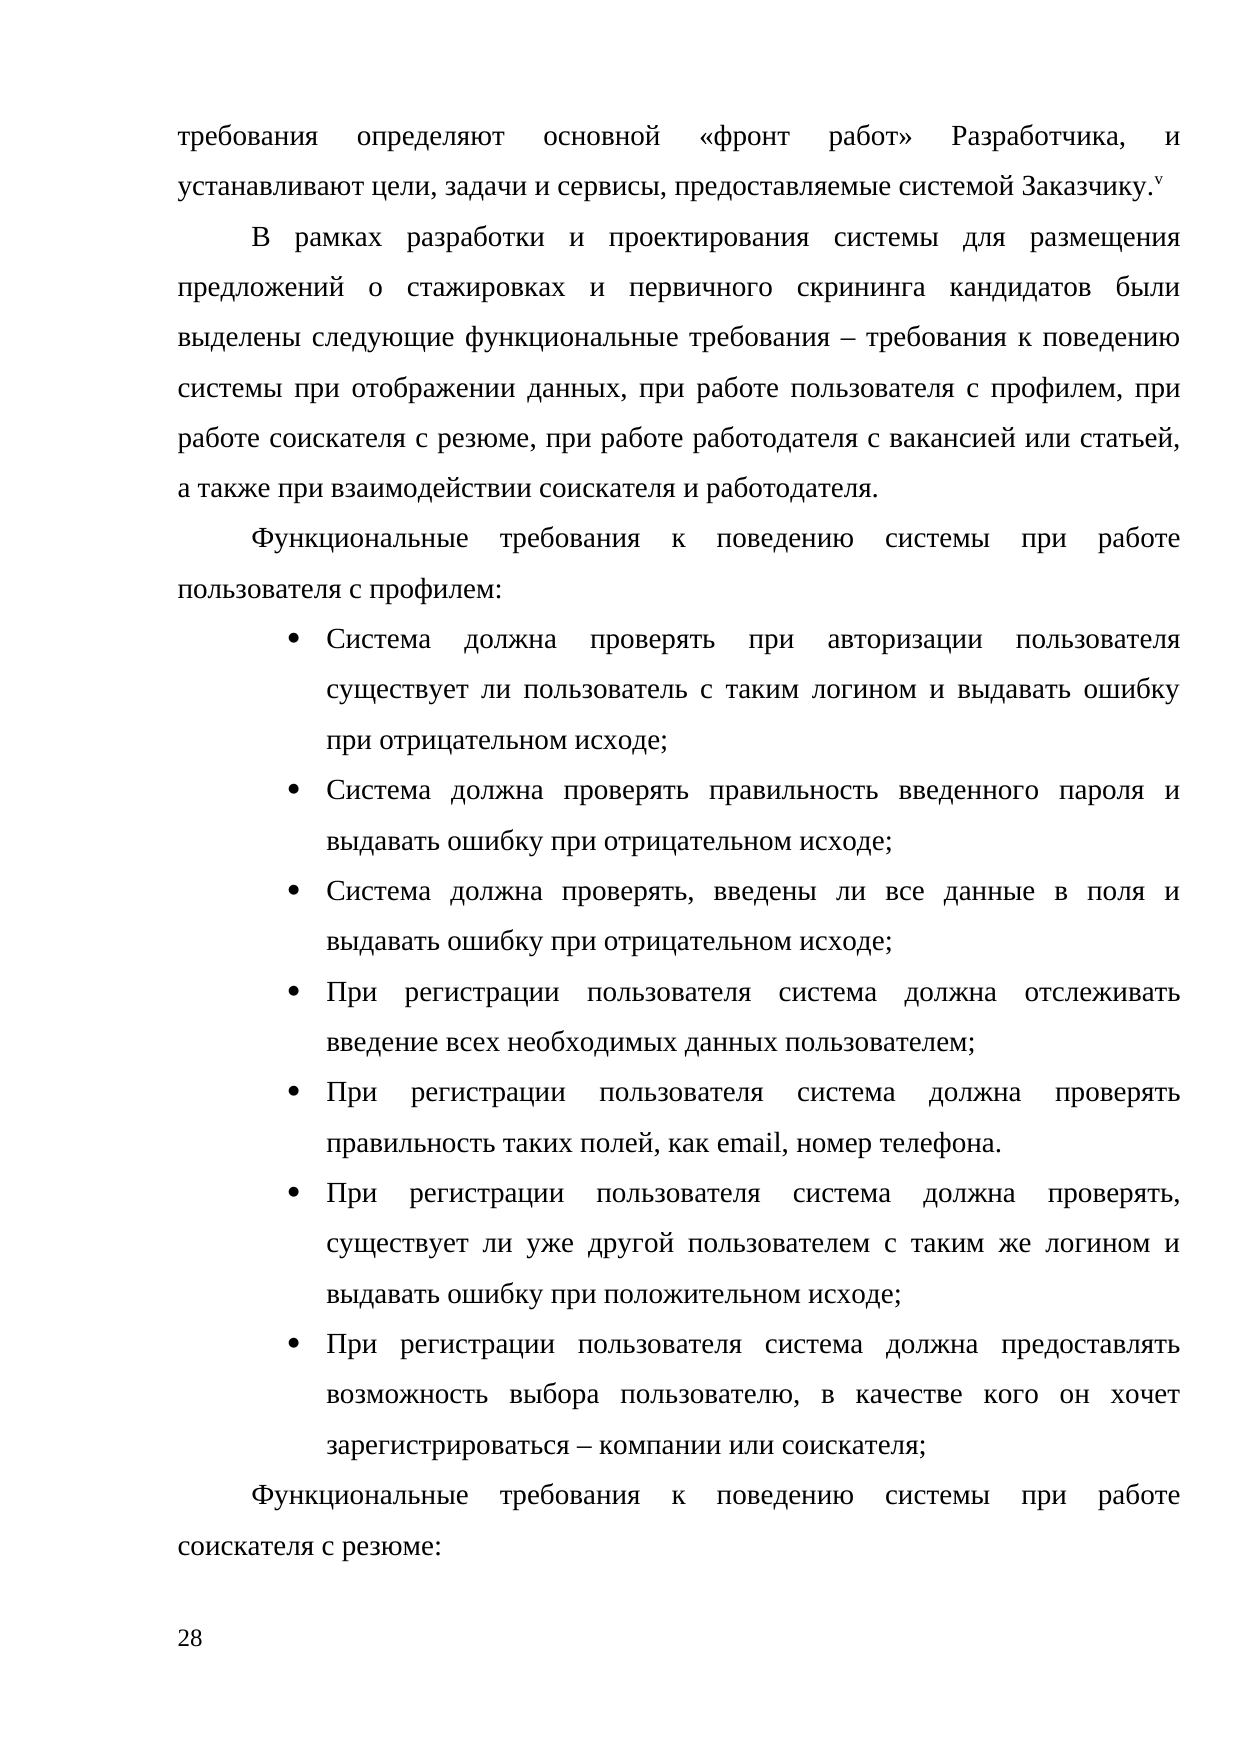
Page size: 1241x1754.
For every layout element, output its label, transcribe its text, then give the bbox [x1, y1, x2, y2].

list При регистрации пользователя система должна отслеживать введение всех необходимых данных пользователем; [288, 974, 1181, 1058]
list Система должна проверять, введены ли все данные в поля и выдавать ошибку при отрицательном исходе; [288, 873, 1181, 957]
text Функциональные требования к поведению системы при работе соискателя с резюме: [177, 1477, 1181, 1561]
list При регистрации пользователя система должна предоставлять возможность выбора пользователю, в качестве кого он хочет зарегистрироваться – компании или соискателя; [288, 1326, 1181, 1461]
list При регистрации пользователя система должна проверять, существует ли уже другой пользователем с таким же логином и выдавать ошибку при положительном исходе; [288, 1175, 1181, 1309]
list Система должна проверять при авторизации пользователя существует ли пользователь с таким логином и выдавать ошибку при отрицательном исходе; [288, 621, 1181, 756]
list При регистрации пользователя система должна проверять правильность таких полей, как email, номер телефона. [288, 1074, 1181, 1158]
list Система должна проверять правильность введенного пароля и выдавать ошибку при отрицательном исходе; [288, 772, 1181, 856]
text Функциональные требования к поведению системы при работе пользователя с профилем: [177, 521, 1181, 604]
